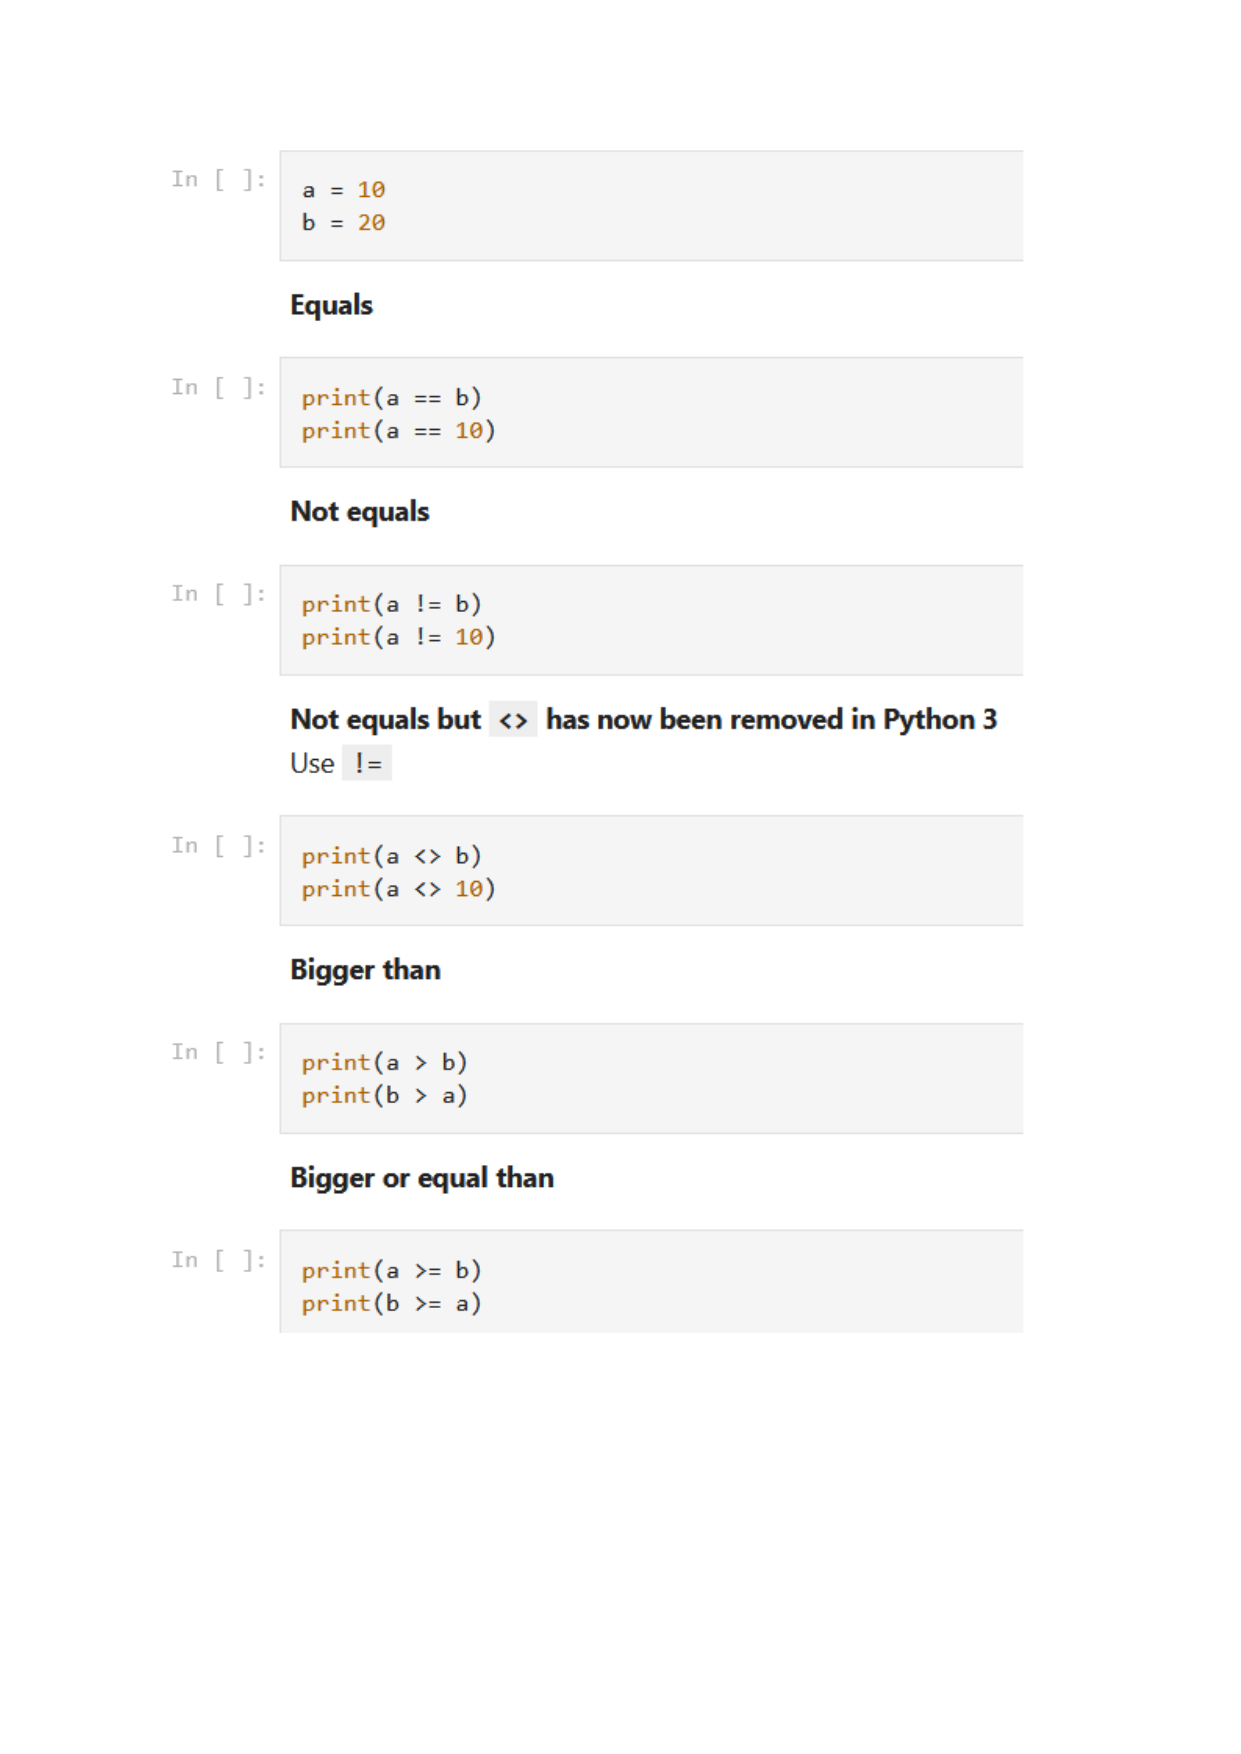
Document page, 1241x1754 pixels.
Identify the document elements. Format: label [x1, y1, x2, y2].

picture [150, 150, 1024, 1333]
